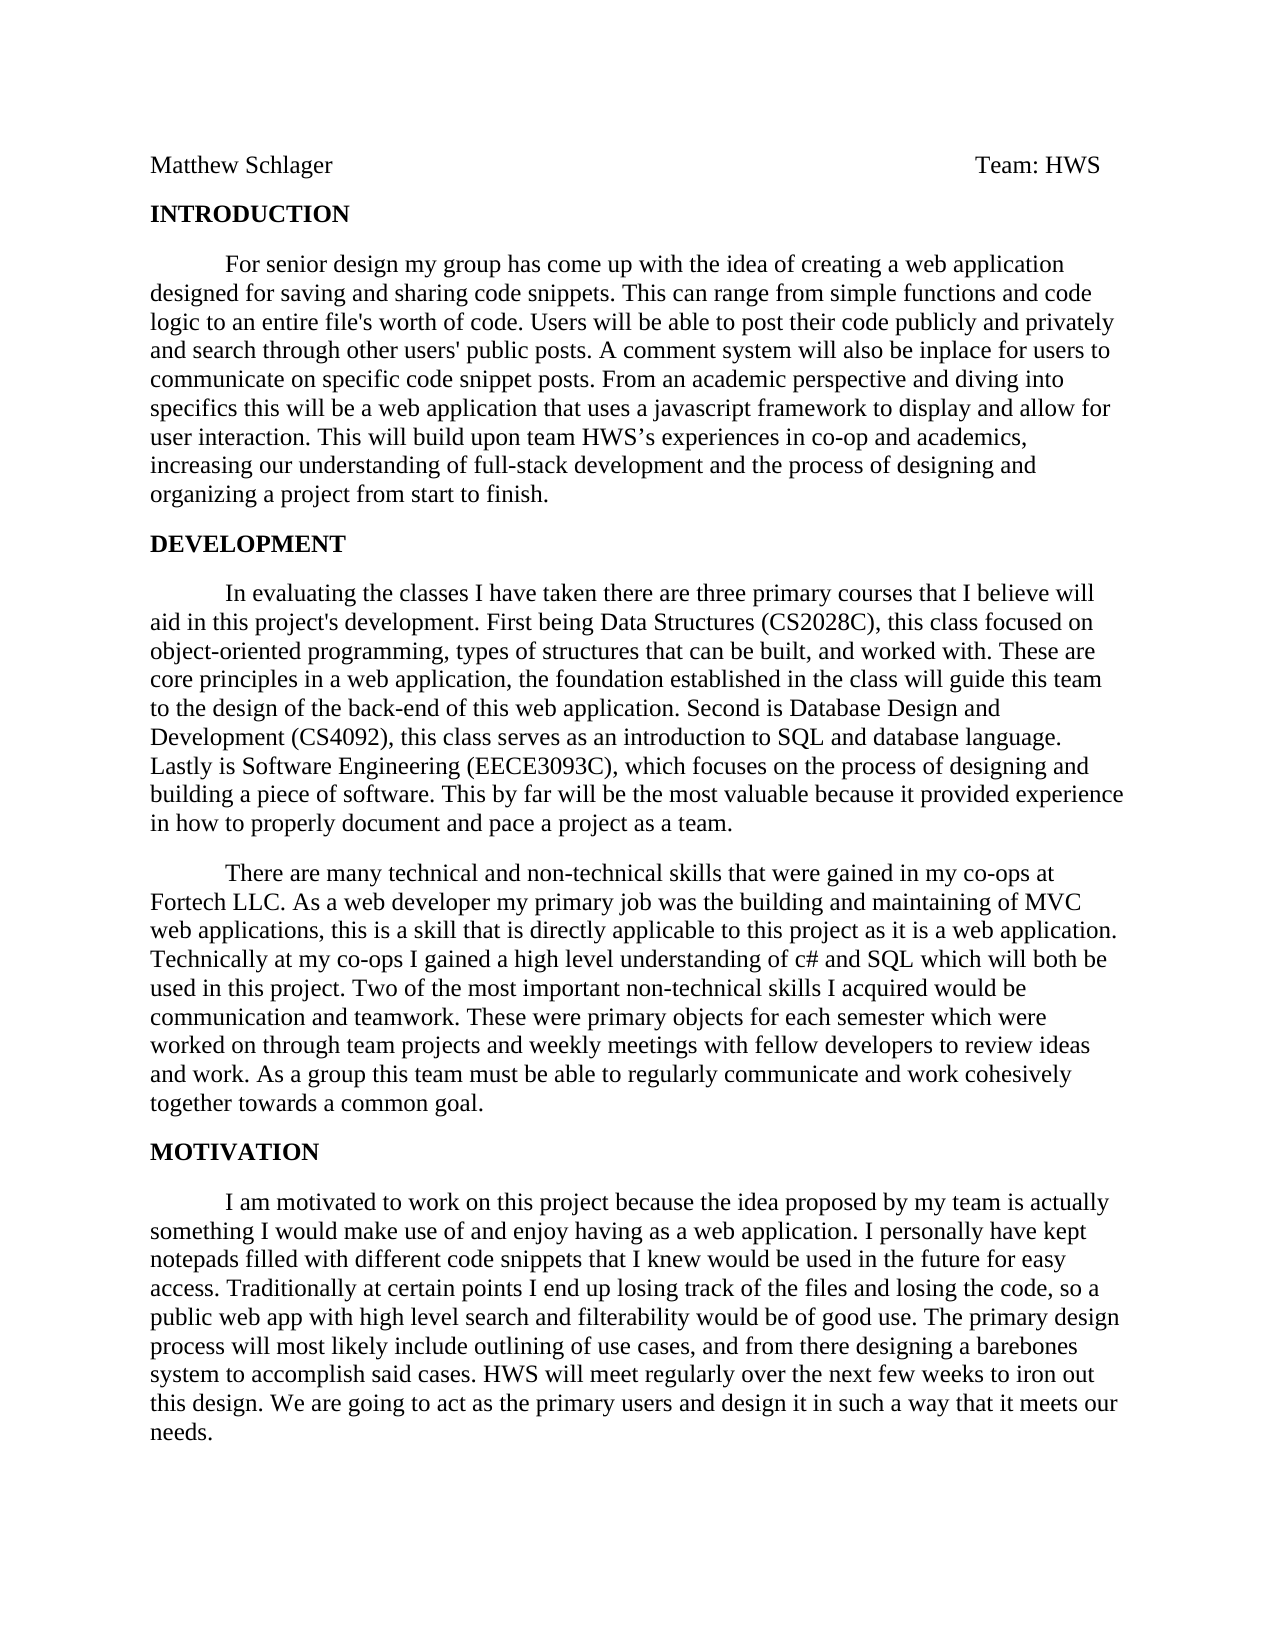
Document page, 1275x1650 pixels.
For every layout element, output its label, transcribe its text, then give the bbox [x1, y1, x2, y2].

text DEVELOPMENT [150, 529, 1125, 557]
text INTRODUCTION [150, 199, 1125, 228]
text In evaluating the classes I have taken there are three primary courses that I believe will aid in this project's development. First being Data Structures (CS2028C), this class focused on object-oriented programming, types of structures that can be built, and worked with. These are core principles in a web application, the foundation established in the class will guide this team to the design of the back-end of this web application. Second is Database Design and Development (CS4092), this class serves as an introduction to SQL and database language. Lastly is Software Engineering (EECE3093C), which focuses on the process of designing and building a piece of software. This by far will be the most valuable because it provided experience in how to properly document and pace a project as a team. [150, 578, 1125, 837]
text There are many technical and non-technical skills that were gained in my co-ops at Fortech LLC. As a web developer my primary job was the building and maintaining of MVC web applications, this is a skill that is directly applicable to this project as it is a web application. Technically at my co-ops I gained a high level understanding of c# and SQL which will both be used in this project. Two of the most important non-technical skills I acquired would be communication and teamwork. These were primary objects for each semester which were worked on through team projects and weekly meetings with fellow developers to review ideas and work. As a group this team must be able to regularly communicate and work cohesively together towards a common goal. [150, 858, 1125, 1117]
text I am motivated to work on this project because the idea proposed by my team is actually something I would make use of and enjoy having as a web application. I personally have kept notepads filled with different code snippets that I knew would be used in the future for easy access. Traditionally at certain points I end up losing track of the files and losing the code, so a public web app with high level search and filterability would be of good use. The primary design process will most likely include outlining of use cases, and from there designing a barebones system to accomplish said cases. HWS will meet regularly over the next few weeks to iron out this design. We are going to act as the primary users and design it in such a way that it meets our needs. [150, 1187, 1125, 1446]
text MOTIVATION [150, 1137, 1125, 1166]
text Matthew Schlager Team: HWS [150, 150, 1125, 179]
text For senior design my group has come up with the idea of creating a web application designed for saving and sharing code snippets. This can range from simple functions and code logic to an entire file's worth of code. Users will be able to post their code publicly and privately and search through other users' public posts. A comment system will also be inplace for users to communicate on specific code snippet posts. From an academic perspective and diving into specifics this will be a web application that uses a javascript framework to display and allow for user interaction. This will build upon team HWS’s experiences in co-op and academics, increasing our understanding of full-stack development and the process of designing and organizing a project from start to finish. [150, 249, 1125, 508]
